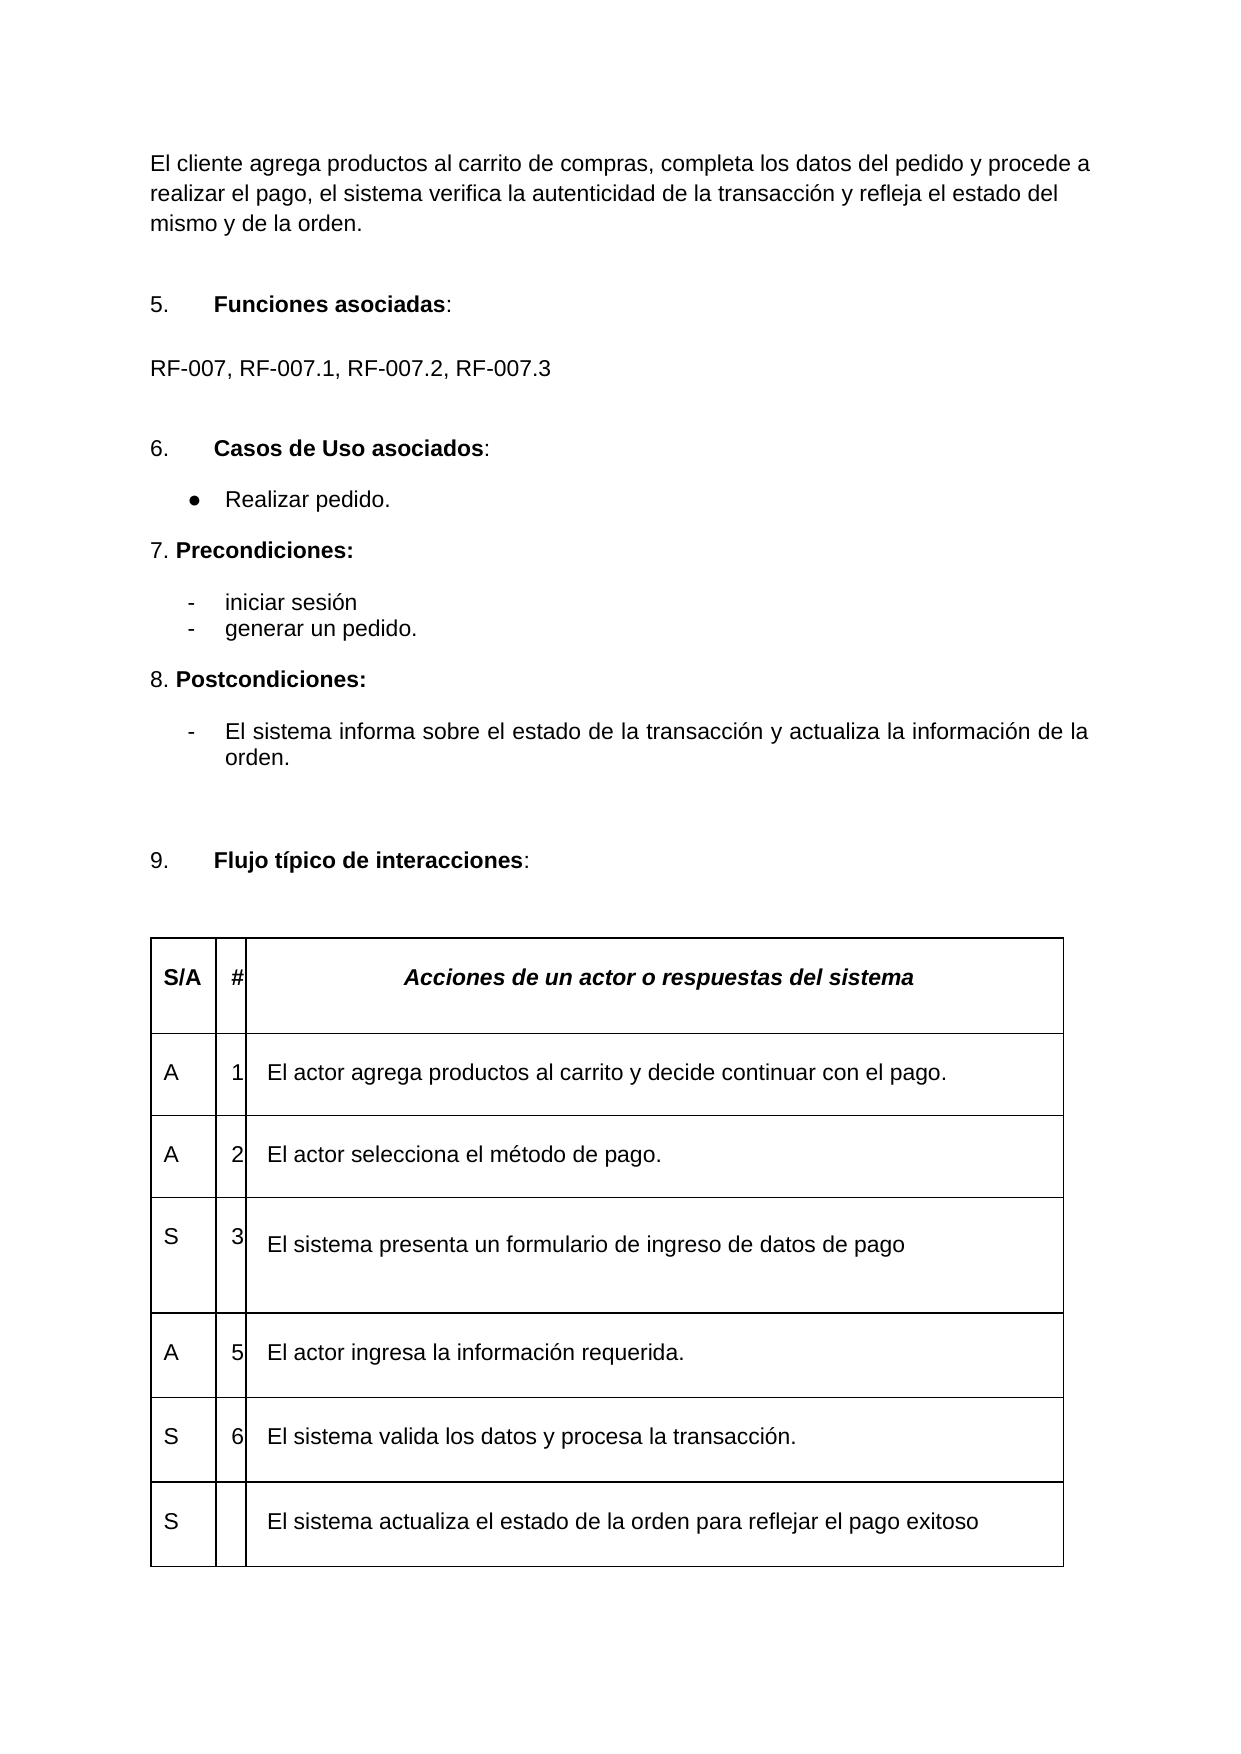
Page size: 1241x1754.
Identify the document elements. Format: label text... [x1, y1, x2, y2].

list El sistema informa sobre el estado de la transacción y actualiza la información de la orden. [187, 718, 1090, 771]
table_cell 1 [217, 1034, 245, 1114]
table_cell 2 [217, 1116, 245, 1197]
table_cell El sistema actualiza el estado de la orden para reflejar el pago exitoso [247, 1483, 1063, 1566]
text El cliente agrega productos al carrito de compras, completa los datos del pedido y procede a realizar el pago, el sistema verifica la autenticidad de la transacción y refleja el estado del mismo y de la orden. [150, 150, 1090, 237]
table_header # [217, 939, 245, 1032]
table_cell El actor agrega productos al carrito y decide continuar con el pago. [247, 1034, 1063, 1114]
table_cell 6 [217, 1398, 245, 1481]
list generar un pedido. [187, 615, 1090, 641]
table_cell S [152, 1398, 215, 1481]
list iniciar sesión [187, 589, 1090, 615]
table_cell 3 [217, 1198, 245, 1312]
table_cell El actor selecciona el método de pago. [247, 1116, 1063, 1197]
table_cell El sistema presenta un formulario de ingreso de datos de pago [247, 1198, 1063, 1312]
table_cell A [152, 1034, 215, 1114]
text 8. Postcondiciones: [150, 666, 1090, 693]
table_cell El sistema valida los datos y procesa la transacción. [247, 1398, 1063, 1481]
text 7. Precondiciones: [150, 537, 1090, 564]
table_cell [217, 1483, 245, 1566]
table_cell El actor ingresa la información requerida. [247, 1314, 1063, 1397]
table_cell 5 [217, 1314, 245, 1397]
subtitle 6. Casos de Uso asociados: [150, 435, 1090, 461]
subtitle 5. Funciones asociadas: [150, 291, 1090, 317]
table_cell S [152, 1483, 215, 1566]
table_cell A [152, 1314, 215, 1397]
list Realizar pedido. [187, 486, 1090, 512]
table_header Acciones de un actor o respuestas del sistema [247, 939, 1063, 1032]
table_header S/A [152, 939, 215, 1032]
table_cell A [152, 1116, 215, 1197]
subtitle RF-007, RF-007.1, RF-007.2, RF-007.3 [150, 354, 1090, 381]
subtitle 9. Flujo típico de interacciones: [150, 847, 1090, 873]
table_cell S [152, 1198, 215, 1312]
